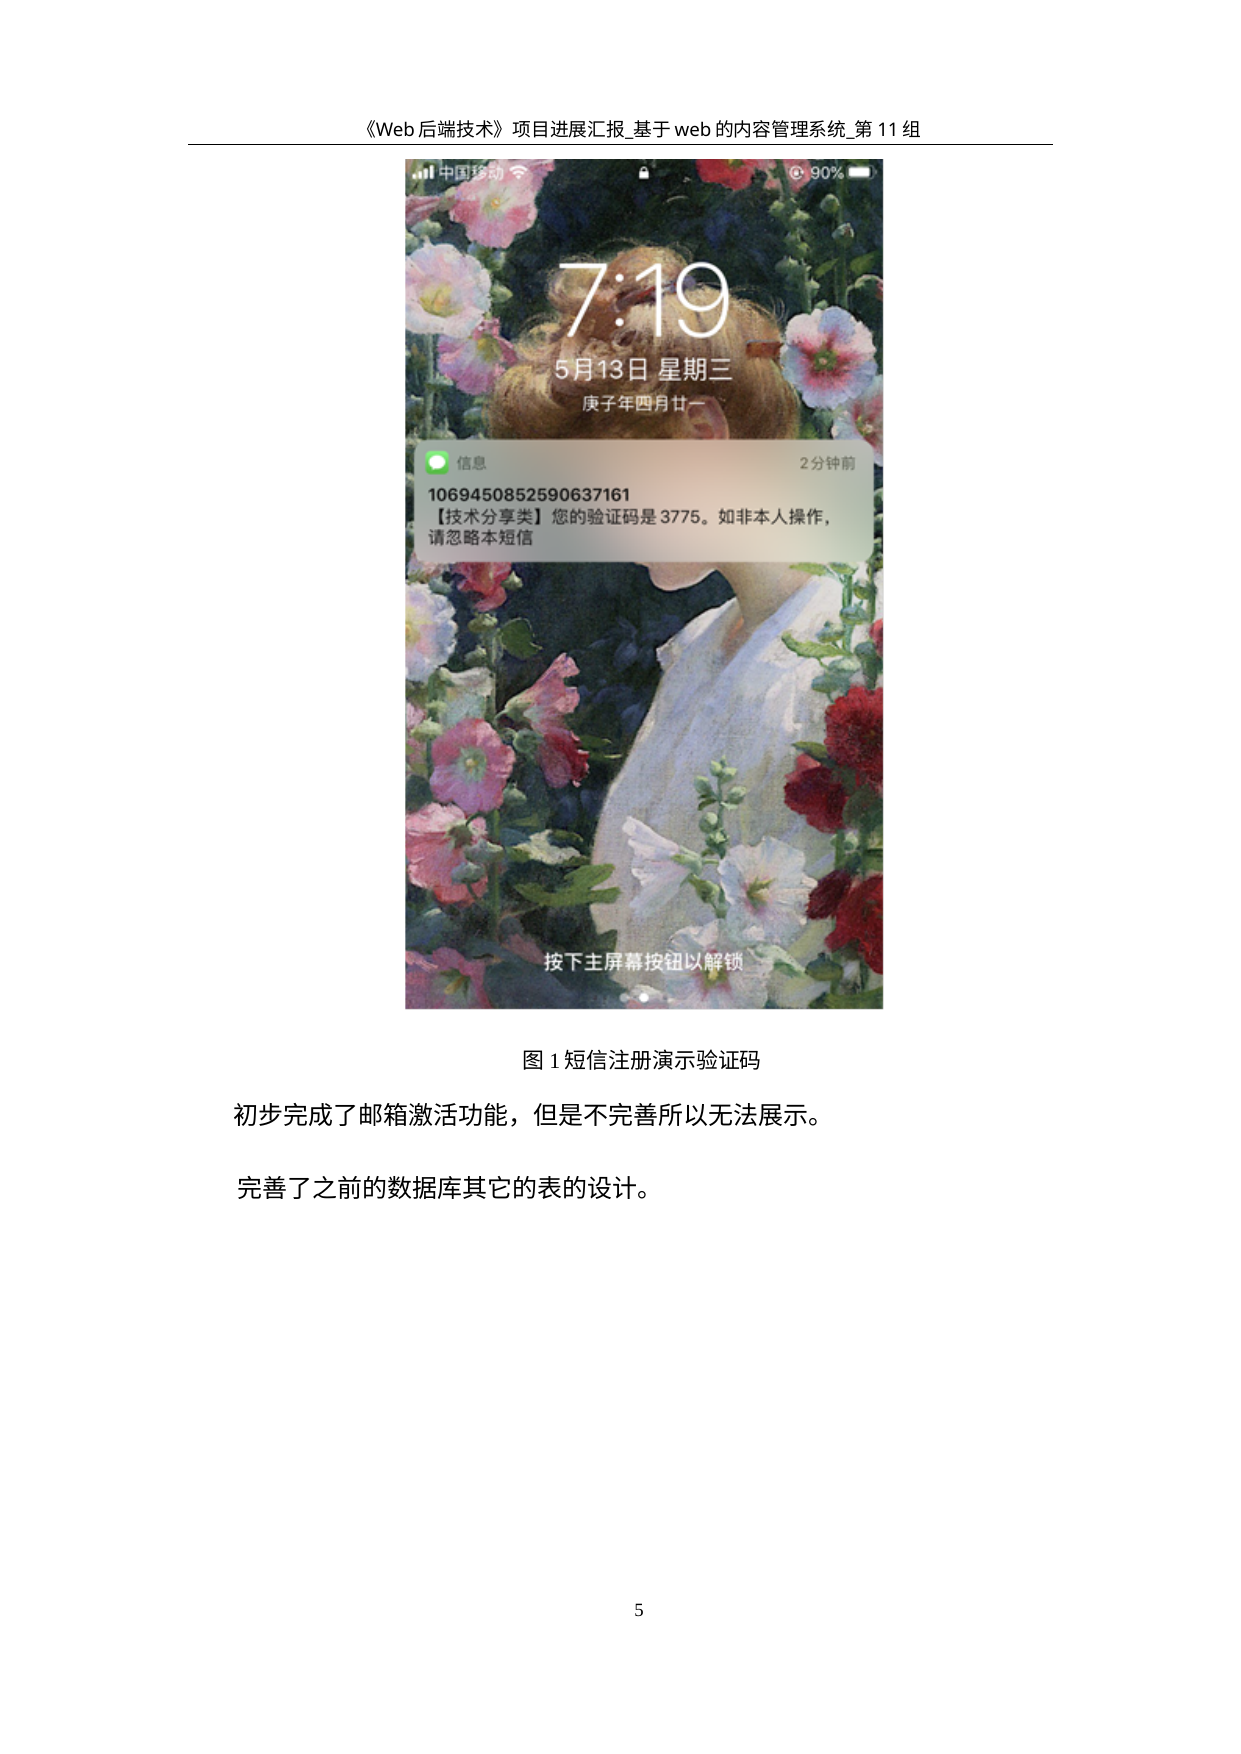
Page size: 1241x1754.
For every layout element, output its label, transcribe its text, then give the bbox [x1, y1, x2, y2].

picture [405, 159, 885, 1011]
text 完善了之前的数据库其它的表的设计。 [187, 1154, 1053, 1219]
text 图 1 短信注册演示验证码 [187, 1043, 1053, 1075]
text 初步完成了邮箱激活功能，但是不完善所以无法展示。 [187, 1081, 1053, 1146]
